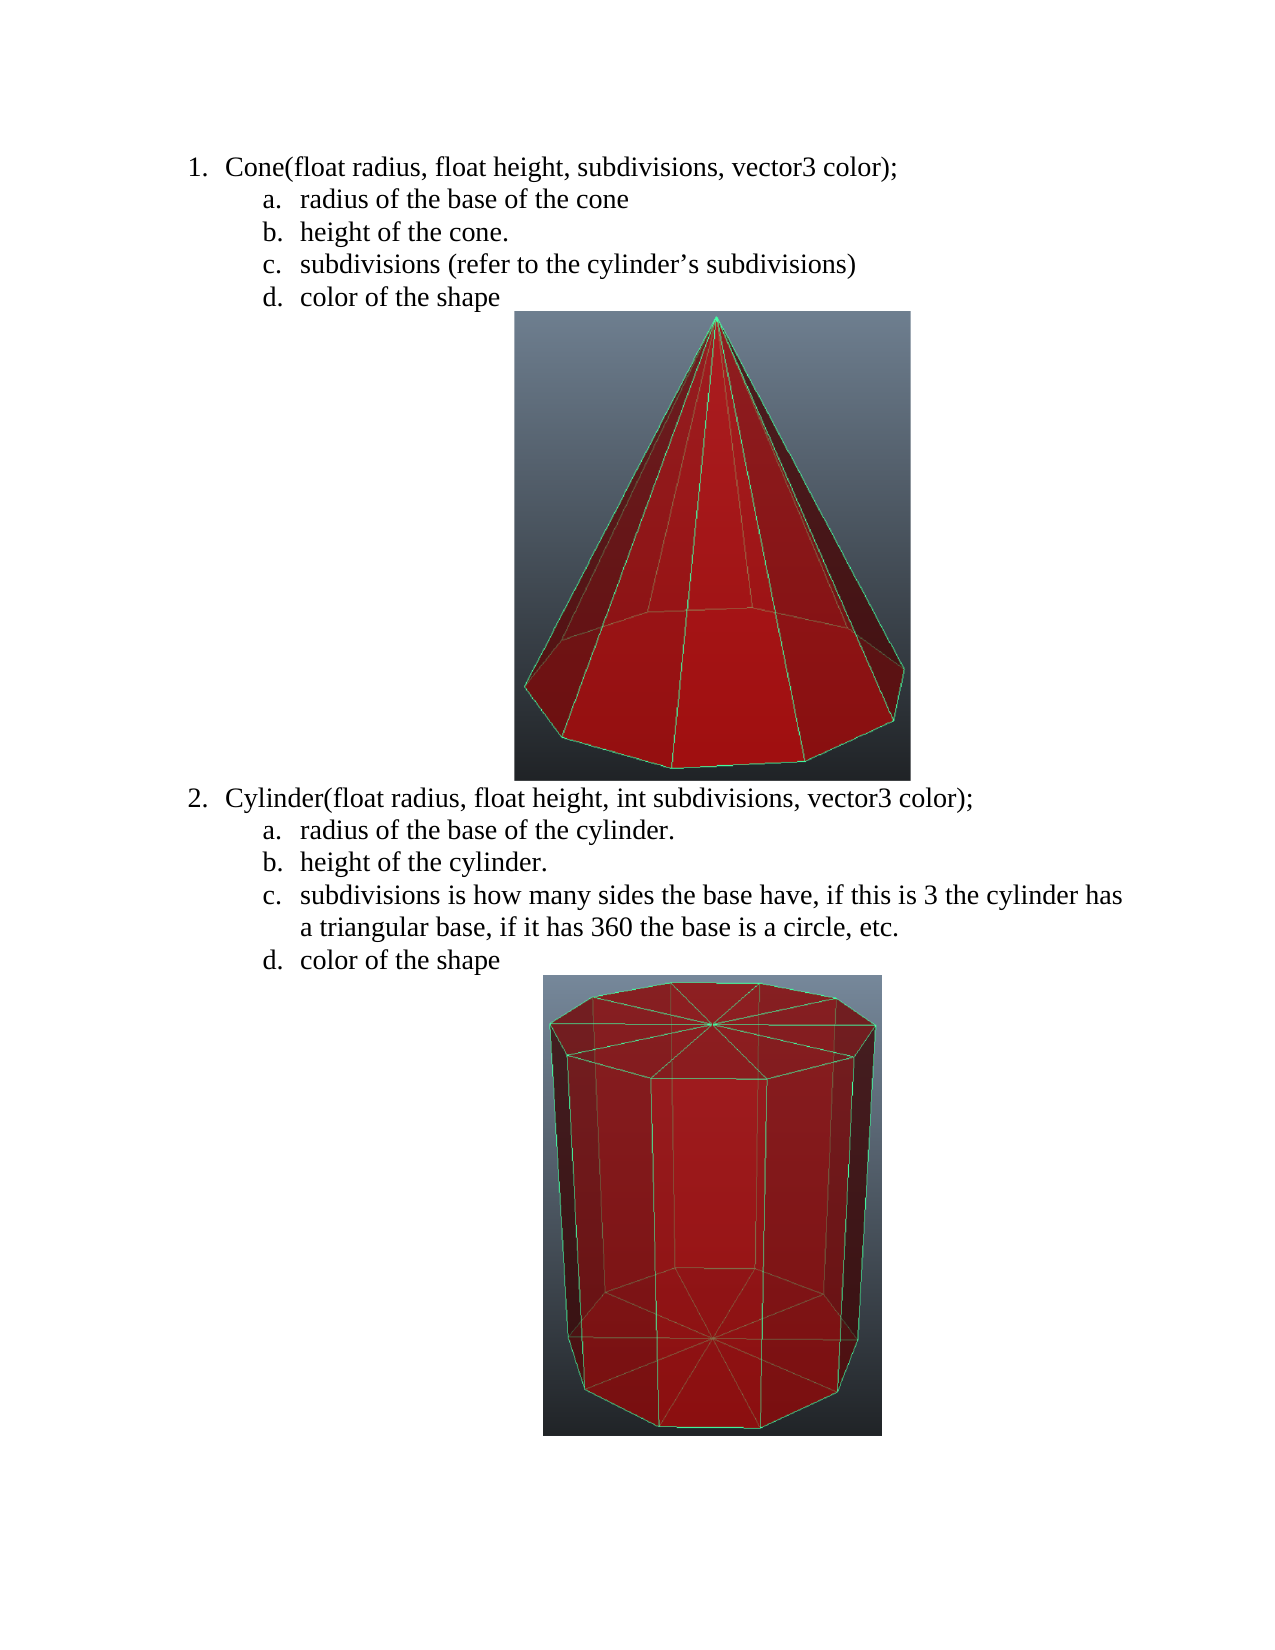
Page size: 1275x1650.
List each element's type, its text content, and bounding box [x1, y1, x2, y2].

list Cylinder(float radius, float height, int subdivisions, vector3 color); [187, 781, 1125, 813]
list Cone(float radius, float height, subdivisions, vector3 color); [187, 150, 1125, 182]
list color of the shape [262, 279, 1125, 312]
list height of the cylinder. [262, 846, 1125, 878]
list height of the cone. [262, 215, 1125, 247]
list subdivisions is how many sides the base have, if this is 3 the cylinder has a triangular base, if it has 360 the base is a circle, etc. [262, 878, 1125, 943]
list color of the shape [262, 943, 1125, 975]
list radius of the base of the cylinder. [262, 813, 1125, 846]
list radius of the base of the cone [262, 182, 1125, 215]
list subdivisions (refer to the cylinder’s subdivisions) [262, 247, 1125, 279]
